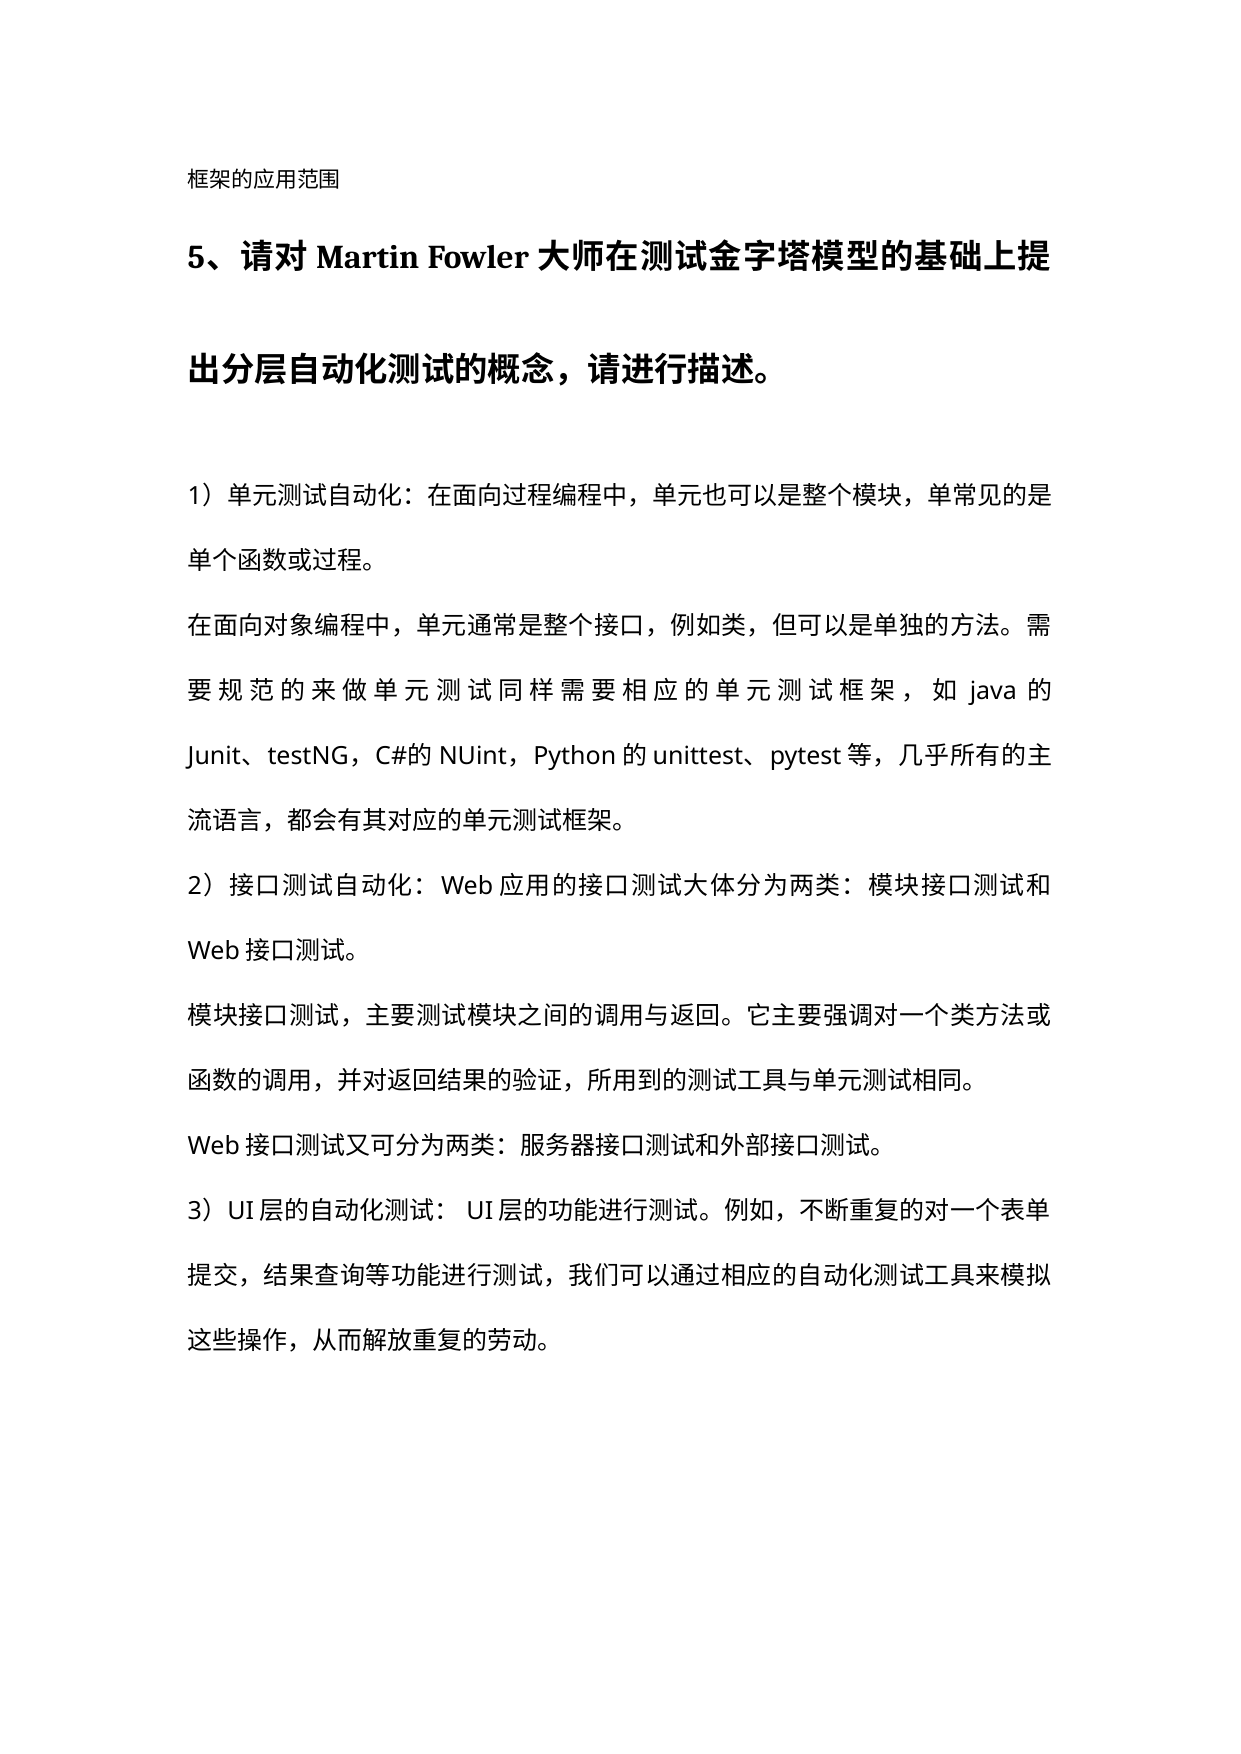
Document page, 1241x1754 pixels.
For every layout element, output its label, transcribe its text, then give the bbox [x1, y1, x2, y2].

text 1）单元测试自动化：在面向过程编程中，单元也可以是整个模块，单常见的是单个函数或过程。 [187, 461, 1053, 591]
subtitle 5、请对Martin Fowler大师在测试金字塔模型的基础上提出分层自动化测试的概念，请进行描述。 [187, 222, 1053, 399]
text 模块接口测试，主要测试模块之间的调用与返回。它主要强调对一个类方法或函数的调用，并对返回结果的验证，所用到的测试工具与单元测试相同。 [187, 981, 1053, 1111]
text Web接口测试又可分为两类：服务器接口测试和外部接口测试。 [187, 1111, 1053, 1176]
text 在面向对象编程中，单元通常是整个接口，例如类，但可以是单独的方法。需要规范的来做单元测试同样需要相应的单元测试框架，如java的Junit、testNG，C#的NUint，Python的unittest、pytest等，几乎所有的主流语言，都会有其对应的单元测试框架。 [187, 591, 1053, 851]
text 2）接口测试自动化：Web应用的接口测试大体分为两类：模块接口测试和Web接口测试。 [187, 851, 1053, 981]
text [187, 162, 1053, 194]
text 3）UI层的自动化测试： UI层的功能进行测试。例如，不断重复的对一个表单提交，结果查询等功能进行测试，我们可以通过相应的自动化测试工具来模拟这些操作，从而解放重复的劳动。 [187, 1176, 1053, 1371]
